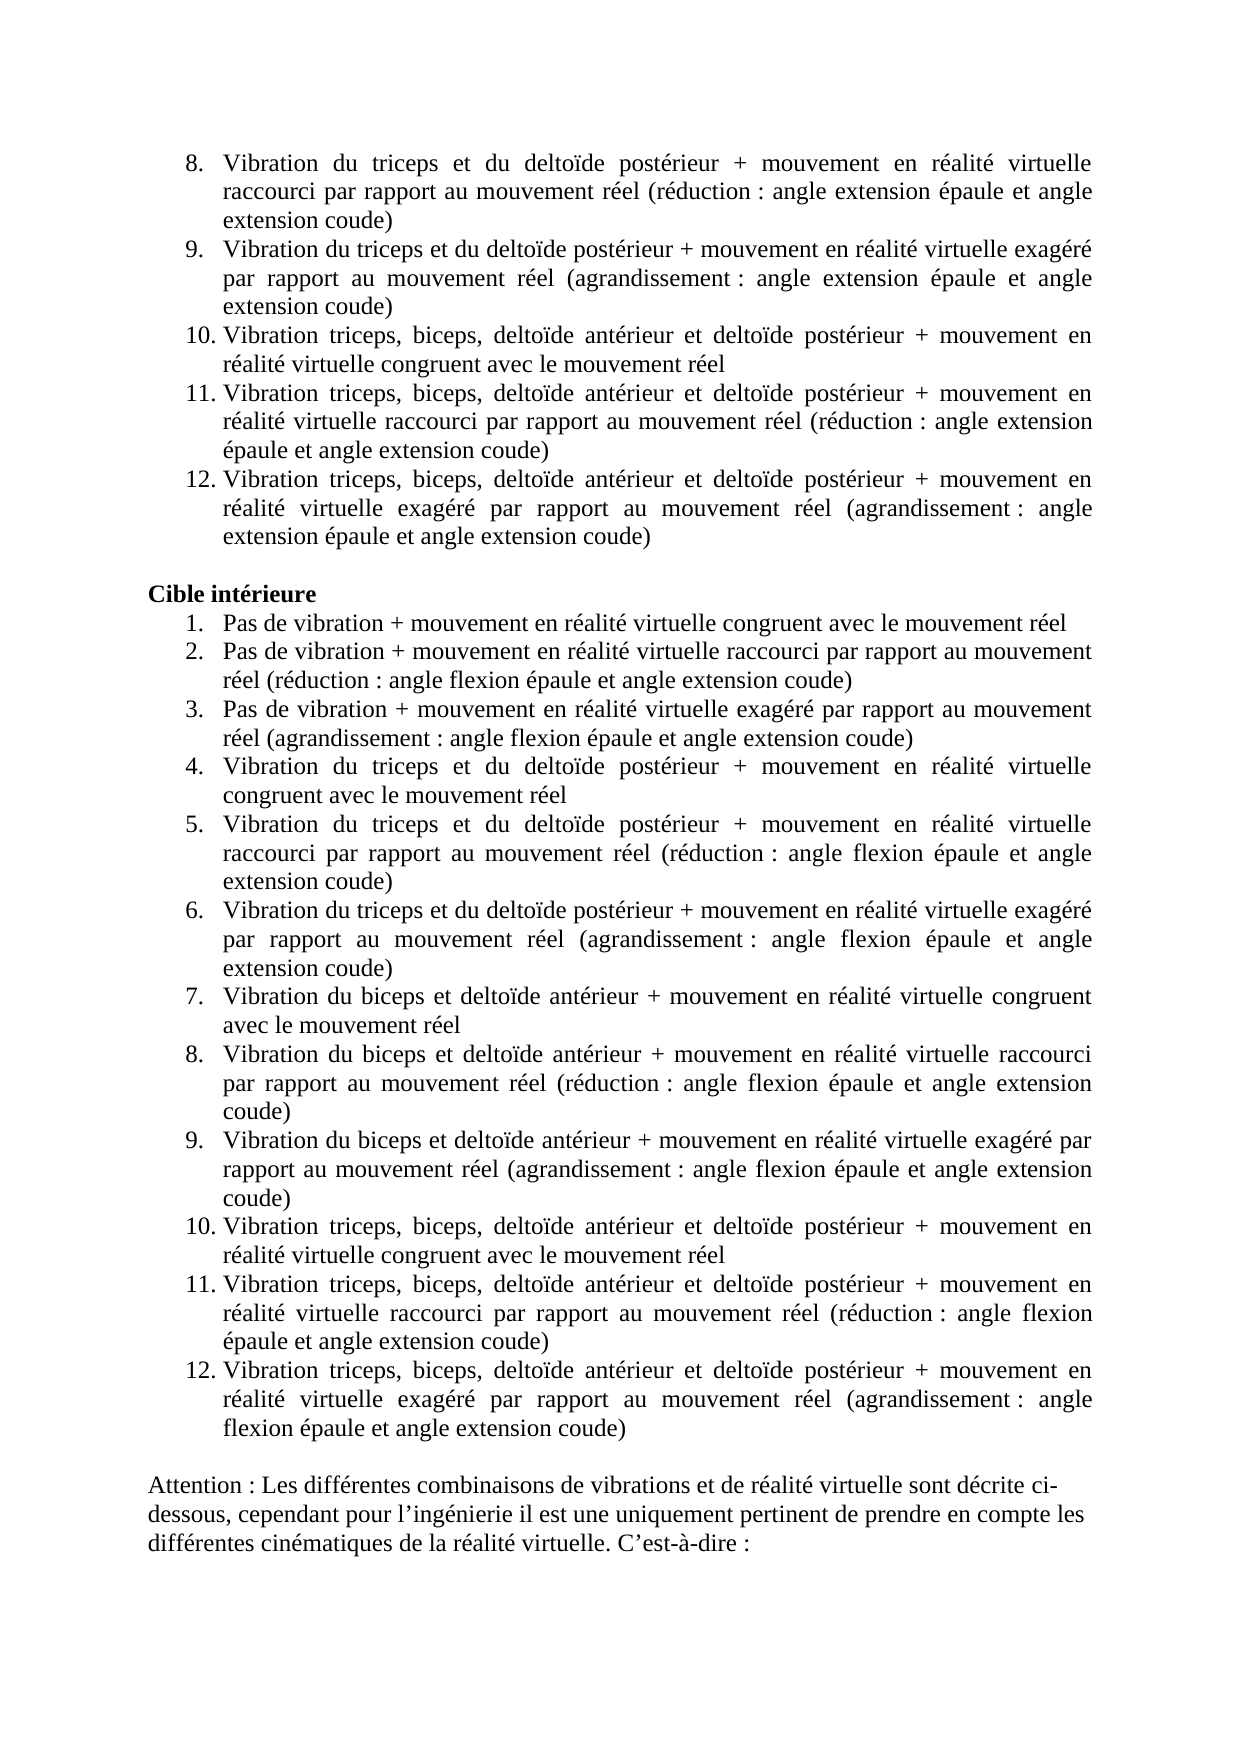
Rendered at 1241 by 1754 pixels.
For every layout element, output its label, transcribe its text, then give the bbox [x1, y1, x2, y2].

list Vibration du biceps et deltoïde antérieur + mouvement en réalité virtuelle congruent avec le mouvement réel [185, 981, 1093, 1039]
list Vibration triceps, biceps, deltoïde antérieur et deltoïde postérieur + mouvement en réalité virtuelle congruent avec le mouvement réel [185, 1211, 1093, 1269]
list Vibration triceps, biceps, deltoïde antérieur et deltoïde postérieur + mouvement en réalité virtuelle raccourci par rapport au mouvement réel (réduction : angle flexion épaule et angle extension coude) [185, 1269, 1093, 1355]
list Vibration du biceps et deltoïde antérieur + mouvement en réalité virtuelle raccourci par rapport au mouvement réel (réduction : angle flexion épaule et angle extension coude) [185, 1039, 1093, 1125]
list Vibration du triceps et du deltoïde postérieur + mouvement en réalité virtuelle exagéré par rapport au mouvement réel (agrandissement : angle extension épaule et angle extension coude) [185, 234, 1093, 320]
text Cible intérieure [148, 579, 1093, 608]
list Vibration du triceps et du deltoïde postérieur + mouvement en réalité virtuelle raccourci par rapport au mouvement réel (réduction : angle extension épaule et angle extension coude) [185, 148, 1093, 234]
list Pas de vibration + mouvement en réalité virtuelle congruent avec le mouvement réel [185, 608, 1093, 636]
list Vibration du triceps et du deltoïde postérieur + mouvement en réalité virtuelle exagéré par rapport au mouvement réel (agrandissement : angle flexion épaule et angle extension coude) [185, 895, 1093, 981]
list Pas de vibration + mouvement en réalité virtuelle raccourci par rapport au mouvement réel (réduction : angle flexion épaule et angle extension coude) [185, 636, 1093, 694]
list Vibration du triceps et du deltoïde postérieur + mouvement en réalité virtuelle congruent avec le mouvement réel [185, 751, 1093, 809]
list Vibration triceps, biceps, deltoïde antérieur et deltoïde postérieur + mouvement en réalité virtuelle raccourci par rapport au mouvement réel (réduction : angle extension épaule et angle extension coude) [185, 378, 1093, 464]
list Pas de vibration + mouvement en réalité virtuelle exagéré par rapport au mouvement réel (agrandissement : angle flexion épaule et angle extension coude) [185, 694, 1093, 751]
text Attention : Les différentes combinaisons de vibrations et de réalité virtuelle sont décrite ci-dessous, cependant pour l’ingénierie il est une uniquement pertinent de prendre en compte les différentes cinématiques de la réalité virtuelle. C’est-à-dire : [148, 1470, 1093, 1556]
list Vibration triceps, biceps, deltoïde antérieur et deltoïde postérieur + mouvement en réalité virtuelle exagéré par rapport au mouvement réel (agrandissement : angle extension épaule et angle extension coude) [185, 464, 1093, 550]
list Vibration du biceps et deltoïde antérieur + mouvement en réalité virtuelle exagéré par rapport au mouvement réel (agrandissement : angle flexion épaule et angle extension coude) [185, 1125, 1093, 1211]
list Vibration triceps, biceps, deltoïde antérieur et deltoïde postérieur + mouvement en réalité virtuelle exagéré par rapport au mouvement réel (agrandissement : angle flexion épaule et angle extension coude) [185, 1355, 1093, 1441]
list Vibration triceps, biceps, deltoïde antérieur et deltoïde postérieur + mouvement en réalité virtuelle congruent avec le mouvement réel [185, 320, 1093, 378]
list Vibration du triceps et du deltoïde postérieur + mouvement en réalité virtuelle raccourci par rapport au mouvement réel (réduction : angle flexion épaule et angle extension coude) [185, 809, 1093, 895]
